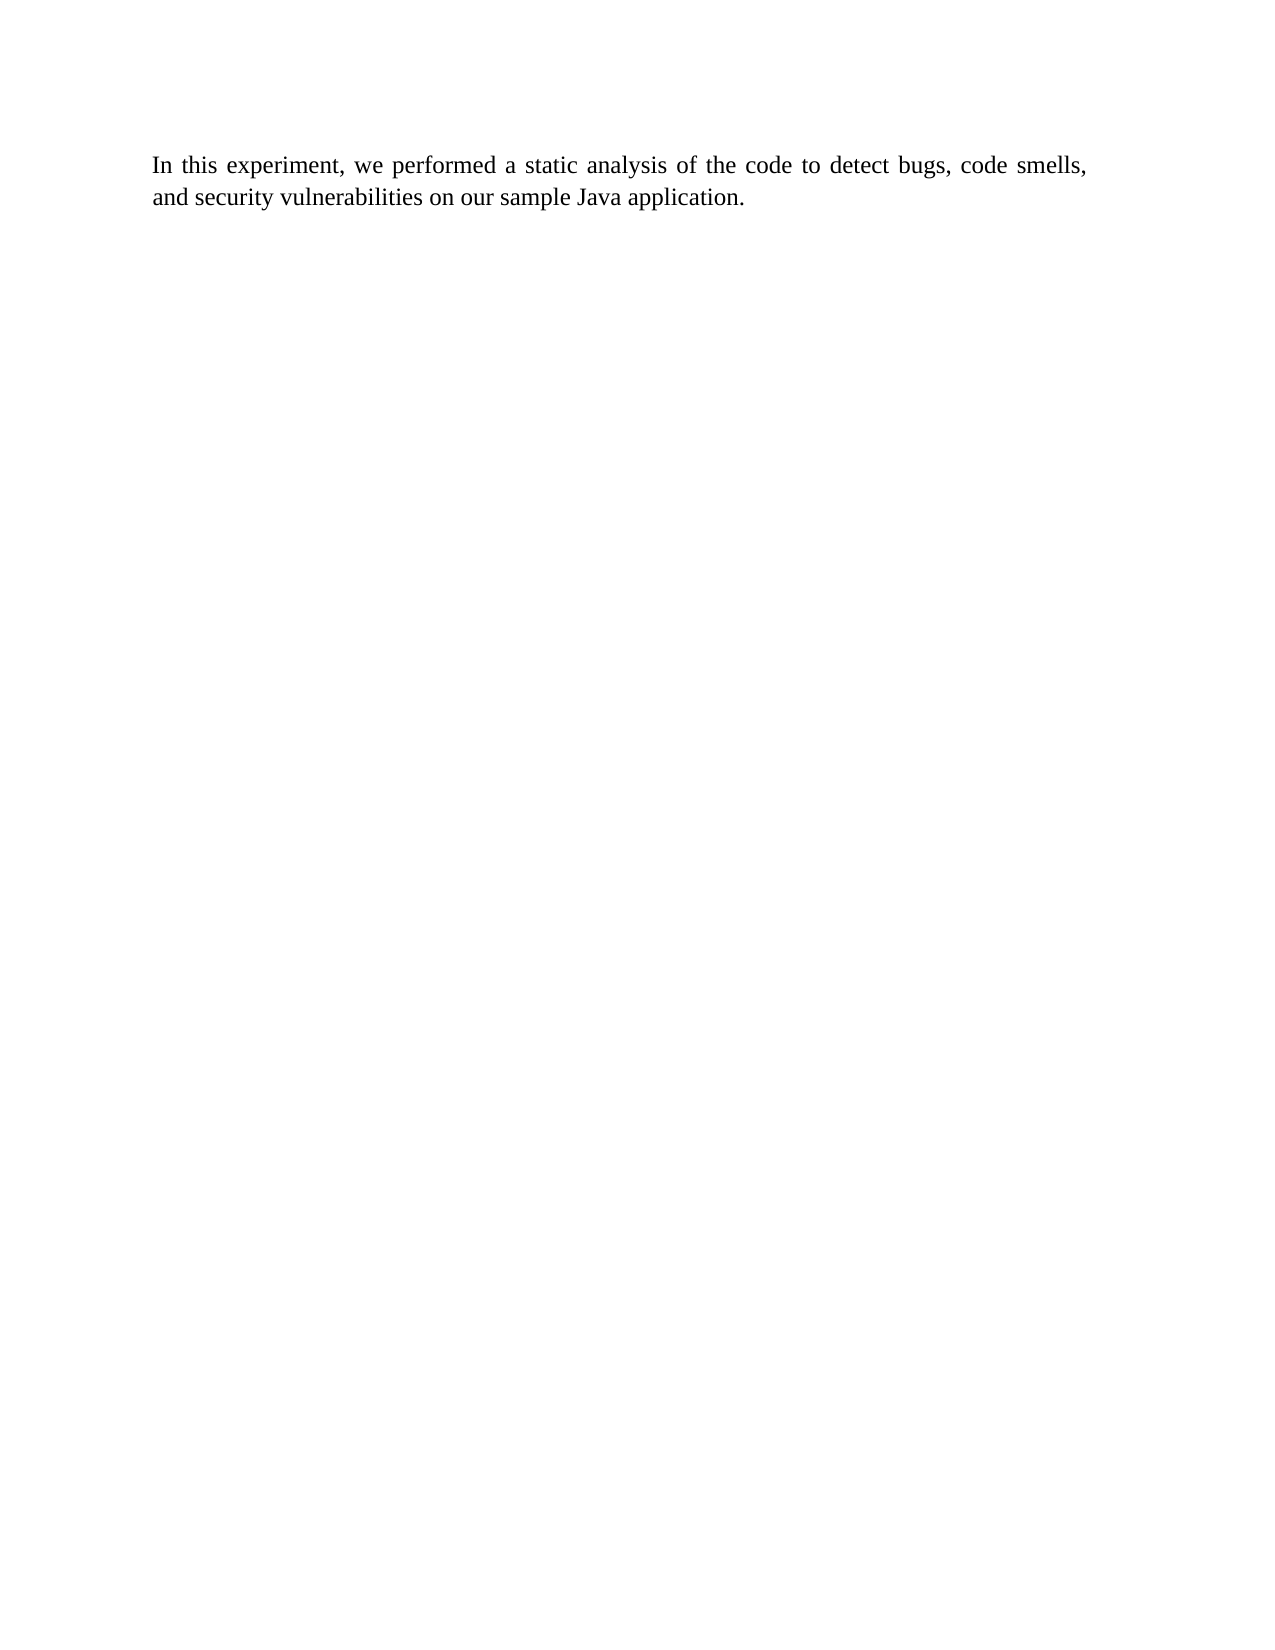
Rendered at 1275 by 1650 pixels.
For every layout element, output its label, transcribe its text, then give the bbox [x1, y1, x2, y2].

text In this experiment, we performed a static analysis of the code to detect bugs, code smells, and security vulnerabilities on our sample Java application. [152, 150, 1088, 210]
